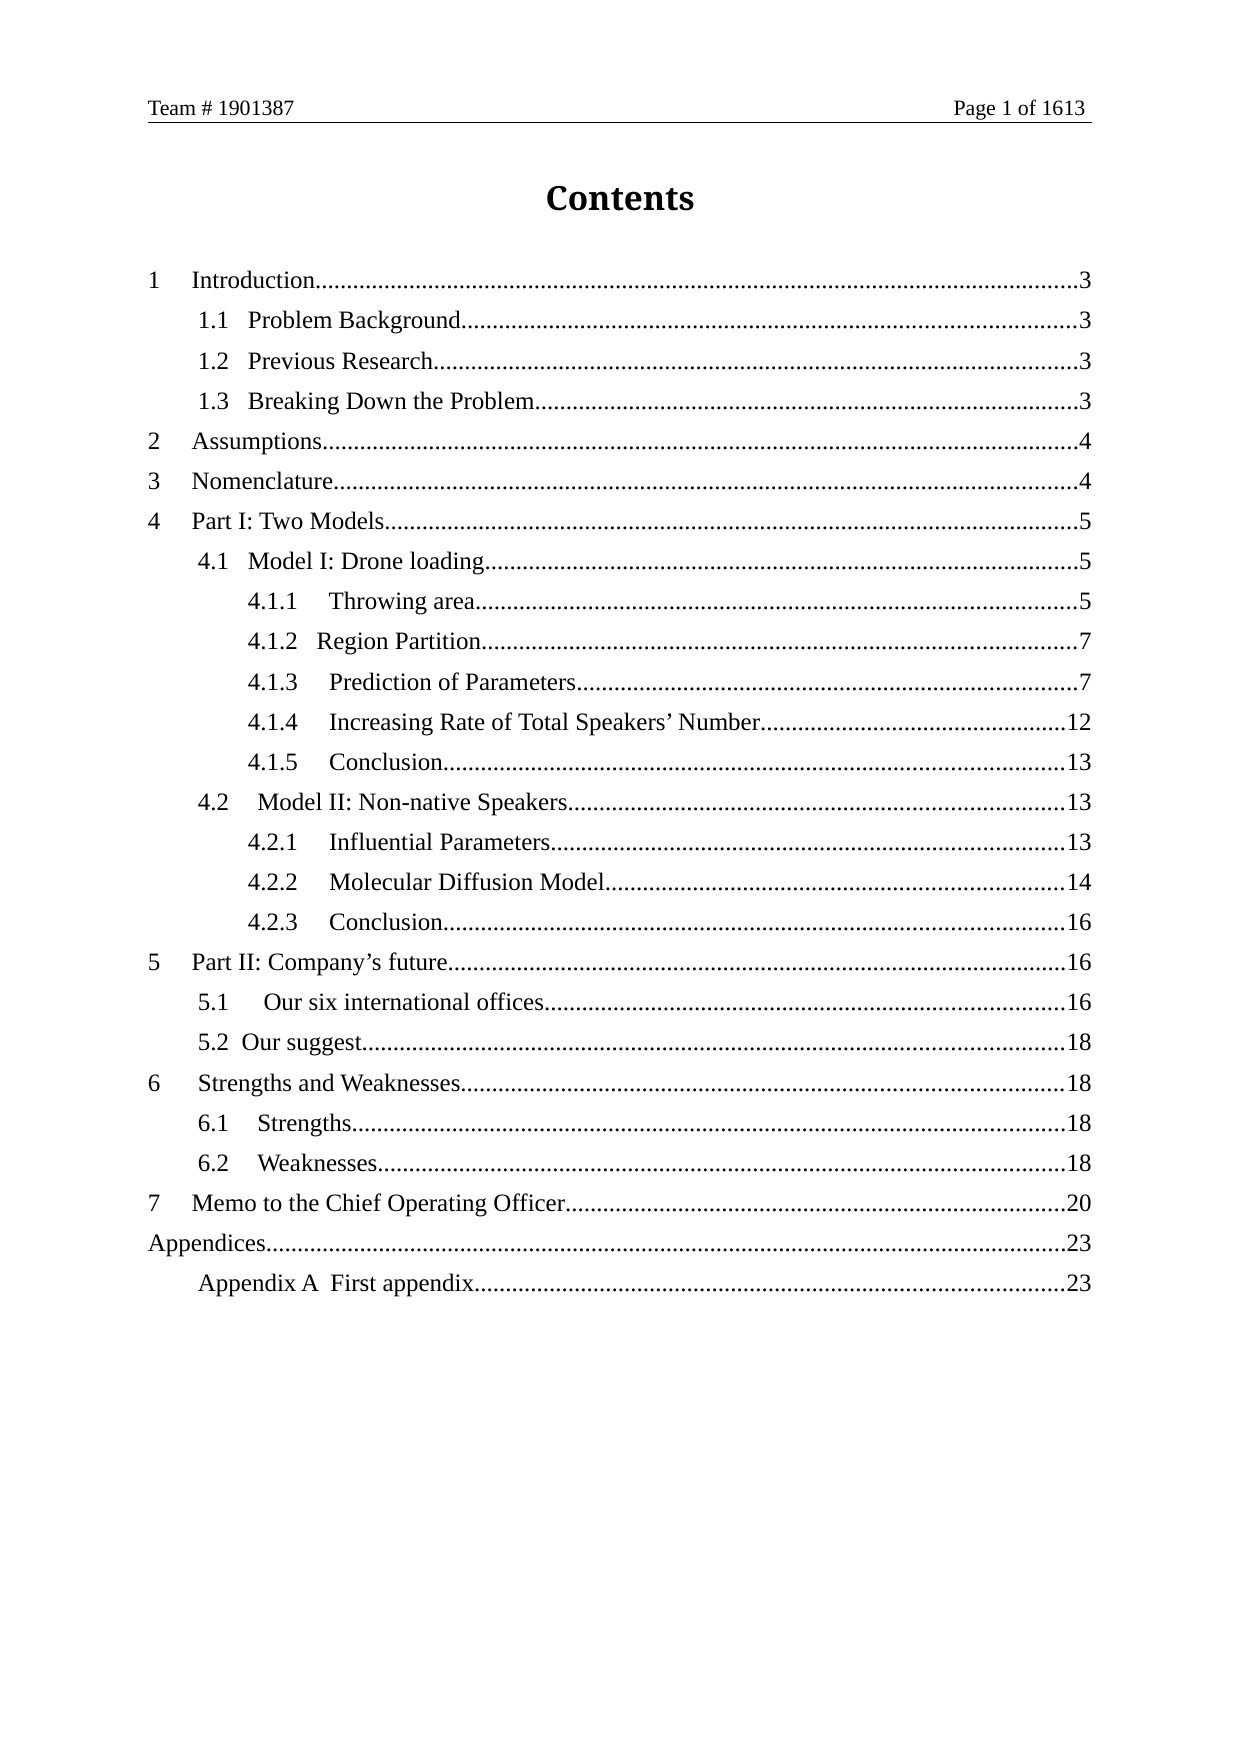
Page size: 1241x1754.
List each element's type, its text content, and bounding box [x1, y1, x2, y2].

text 1.1 Problem Background 3 [198, 301, 1092, 334]
text 1 Introduction 3 [148, 261, 1092, 294]
text 5 Part II: Company’s future 16 [148, 943, 1092, 976]
text 4.1.4 Increasing Rate of Total Speakers’ Number 12 [248, 702, 1092, 735]
text 4.1.5 Conclusion 13 [248, 742, 1092, 776]
text 4.1.3 Prediction of Parameters 7 [248, 662, 1092, 695]
text 4 Part I: Two Models 5 [148, 502, 1092, 535]
text 4.2.2 Molecular Diffusion Model 14 [248, 862, 1092, 896]
text 1.2 Previous Research 3 [198, 341, 1092, 374]
text 4.1.1 Throwing area 5 [248, 582, 1092, 615]
text 4.1.2 Region Partition 7 [248, 622, 1092, 655]
text 5.1 Our six international offices 16 [198, 983, 1092, 1016]
text 4.2.1 Influential Parameters 13 [248, 822, 1092, 856]
text 4.2.3 Conclusion 16 [248, 903, 1092, 936]
text Appendix A First appendix 23 [198, 1263, 1092, 1297]
text 6.1 Strengths 18 [198, 1103, 1092, 1136]
text 4.1 Model I: Drone loading 5 [198, 542, 1092, 575]
text Contents [148, 164, 1092, 232]
text 2 Assumptions 4 [148, 421, 1092, 455]
text 4.2 Model II: Non-native Speakers 13 [198, 782, 1092, 816]
text 7 Memo to the Chief Operating Officer 20 [148, 1183, 1092, 1217]
text 5.2 Our suggest 18 [198, 1023, 1092, 1056]
text 1.3 Breaking Down the Problem 3 [198, 381, 1092, 414]
text 3 Nomenclature 4 [148, 461, 1092, 495]
text Appendices 23 [148, 1223, 1092, 1257]
text 6 Strengths and Weaknesses 18 [148, 1063, 1092, 1096]
text 6.2 Weaknesses 18 [198, 1143, 1092, 1177]
